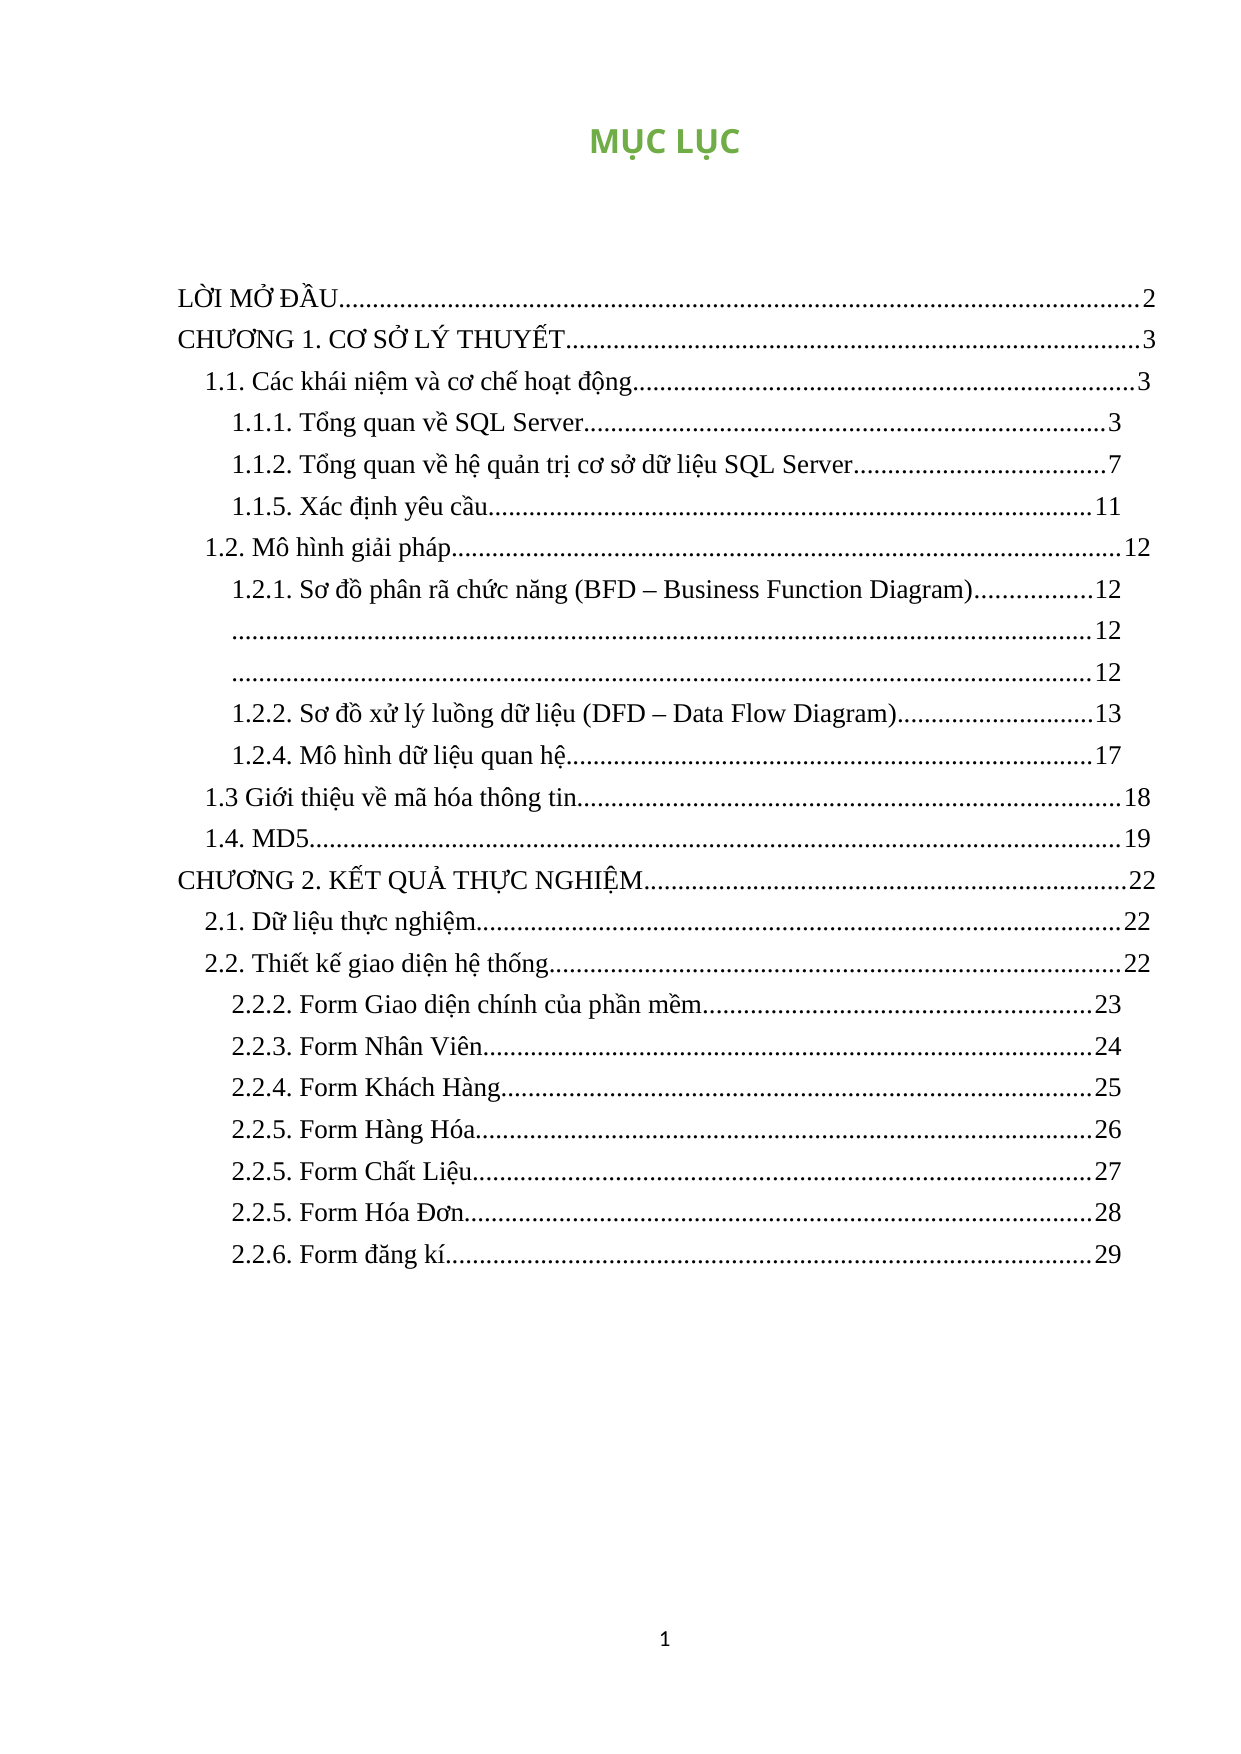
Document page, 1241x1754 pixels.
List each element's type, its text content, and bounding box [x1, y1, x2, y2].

text MỤC LỤC [177, 118, 1152, 163]
